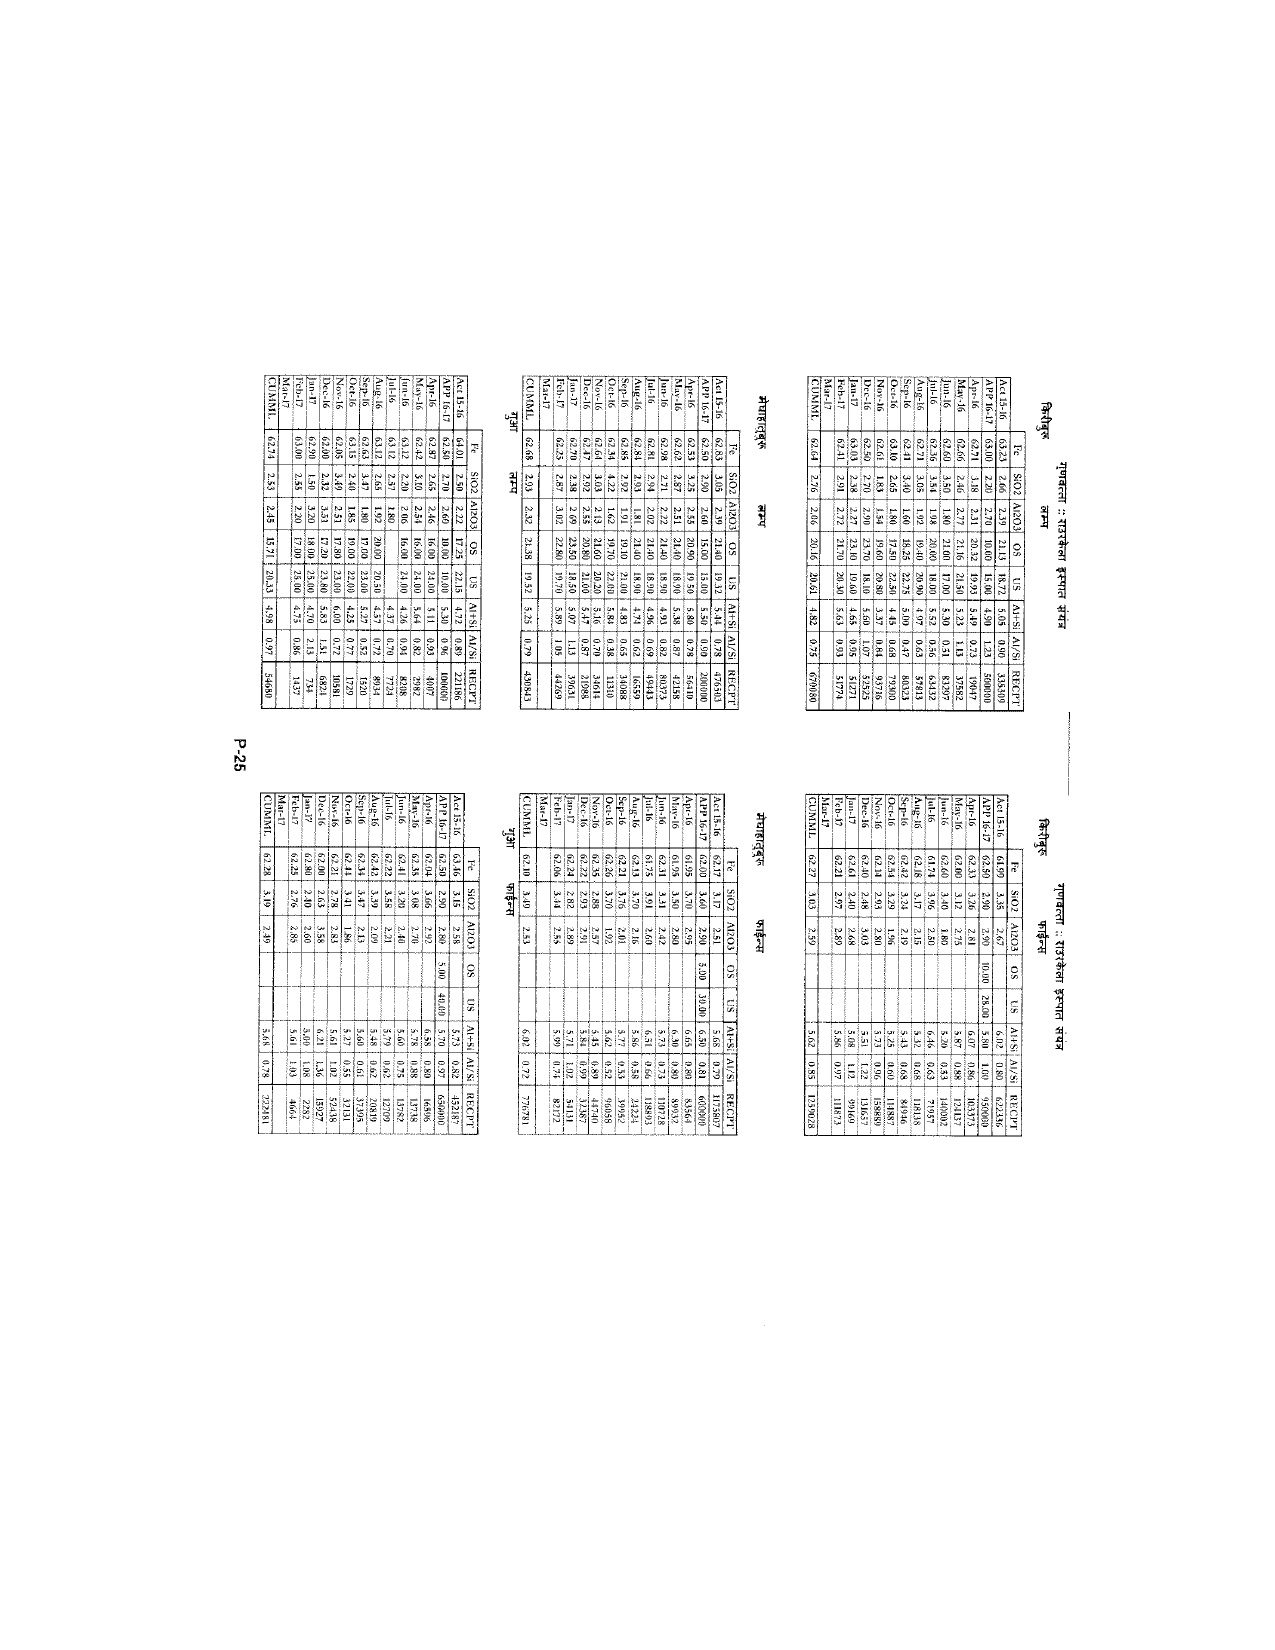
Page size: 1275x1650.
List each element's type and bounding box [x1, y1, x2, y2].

picture [187, 74, 1082, 1347]
